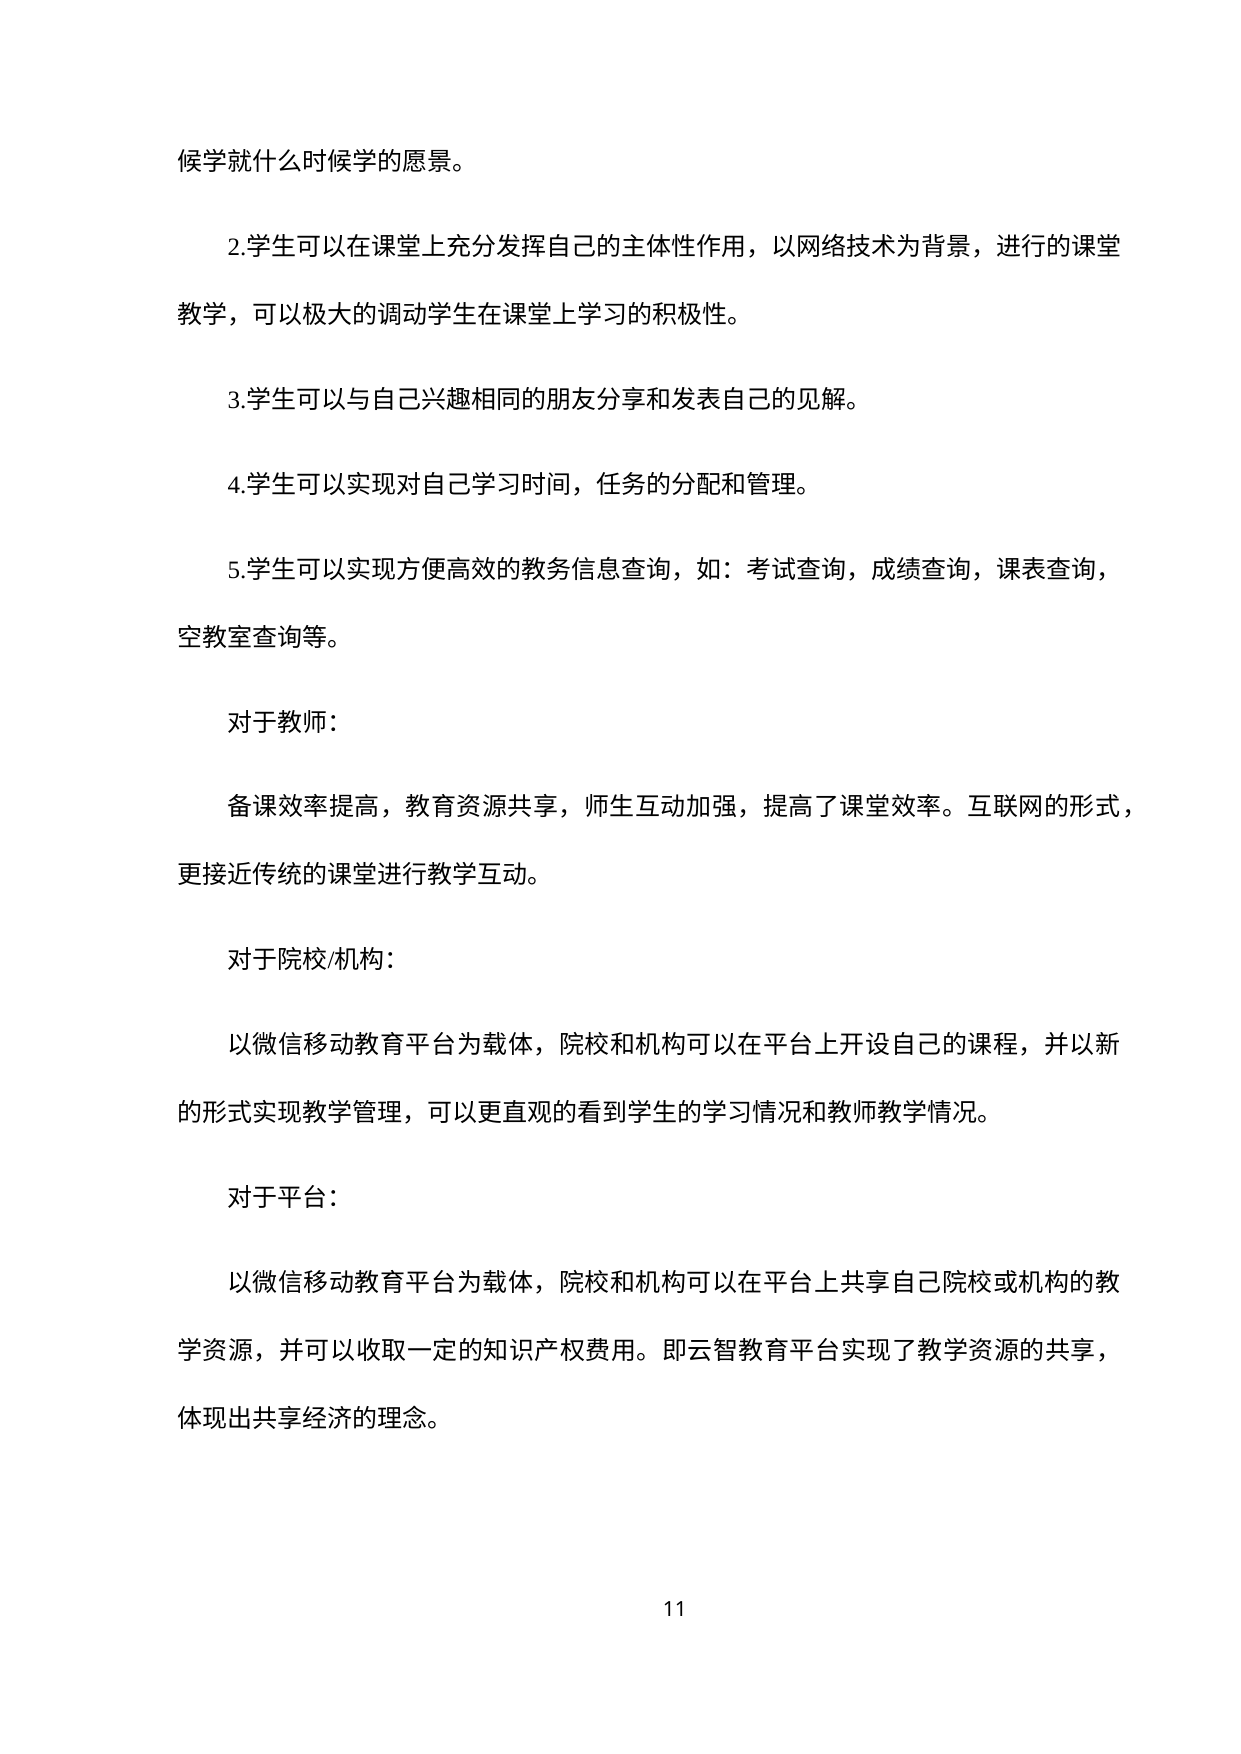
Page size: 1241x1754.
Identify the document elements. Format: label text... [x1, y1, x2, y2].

text 对于教师： [177, 686, 1122, 754]
text 以微信移动教育平台为载体，院校和机构可以在平台上共享自己院校或机构的教学资源，并可以收取一定的知识产权费用。即云智教育平台实现了教学资源的共享，体现出共享经济的理念。 [177, 1246, 1122, 1450]
text 5.学生可以实现方便高效的教务信息查询，如：考试查询，成绩查询，课表查询，空教室查询等。 [177, 533, 1122, 669]
text 3.学生可以与自己兴趣相同的朋友分享和发表自己的见解。 [177, 363, 1122, 431]
text 备课效率提高，教育资源共享，师生互动加强，提高了课堂效率。互联网的形式，更接近传统的课堂进行教学互动。 [177, 771, 1122, 907]
text 2.学生可以在课堂上充分发挥自己的主体性作用，以网络技术为背景，进行的课堂教学，可以极大的调动学生在课堂上学习的积极性。 [177, 211, 1122, 347]
text 对于平台： [177, 1162, 1122, 1229]
text 以微信移动教育平台为载体，院校和机构可以在平台上开设自己的课程，并以新的形式实现教学管理，可以更直观的看到学生的学习情况和教师教学情况。 [177, 1009, 1122, 1144]
text 4.学生可以实现对自己学习时间，任务的分配和管理。 [177, 448, 1122, 516]
text 对于院校/机构： [177, 924, 1122, 992]
text 1.学生可以自主的在线上进行碎片化的学习，实现了想学什么就学什么，想什么时候学就什么时候学的愿景。 [177, 126, 1122, 194]
